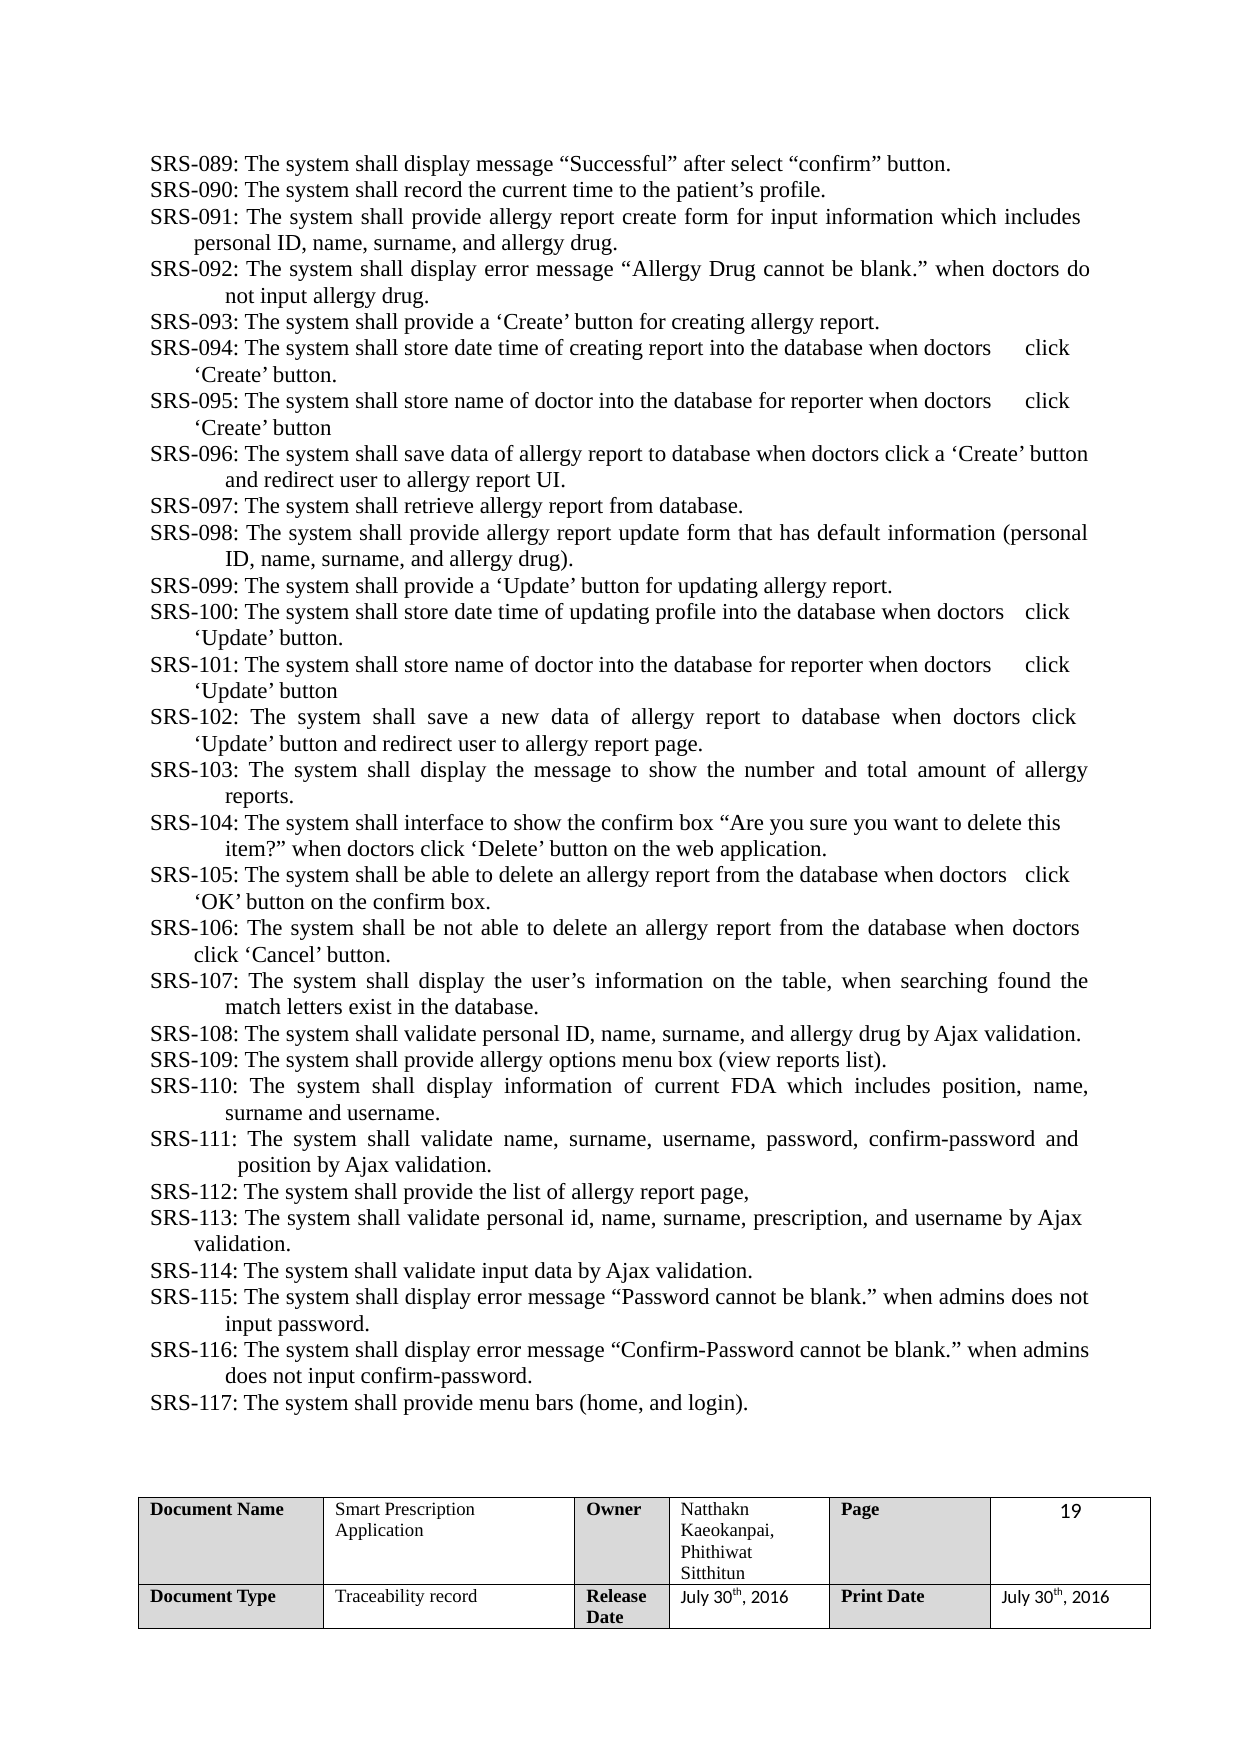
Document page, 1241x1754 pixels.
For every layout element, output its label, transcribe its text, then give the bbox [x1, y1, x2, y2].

text SRS-115: The system shall display error message “Password cannot be blank.” when admins does not input password. [150, 1283, 1090, 1336]
text SRS-095: The system shall store name of doctor into the database for reporter when doctors click ‘Create’ button [150, 387, 1090, 440]
text SRS-108: The system shall validate personal ID, name, surname, and allergy drug by Ajax validation. [150, 1020, 1090, 1046]
text SRS-117: The system shall provide menu bars (home, and login). [150, 1389, 1090, 1415]
text SRS-104: The system shall interface to show the confirm box “Are you sure you want to delete this item?” when doctors click ‘Delete’ button on the web application. [150, 809, 1090, 862]
text SRS-098: The system shall provide allergy report update form that has default information (personal ID, name, surname, and allergy drug). [150, 519, 1090, 572]
text SRS-102: The system shall save a new data of allergy report to database when doctors click ‘Update’ button and redirect user to allergy report page. [150, 703, 1090, 756]
text SRS-103: The system shall display the message to show the number and total amount of allergy reports. [150, 756, 1090, 809]
text SRS-090: The system shall record the current time to the patient’s profile. [150, 176, 1090, 203]
text SRS-113: The system shall validate personal id, name, surname, prescription, and username by Ajax validation. [150, 1204, 1090, 1257]
text SRS-093: The system shall provide a ‘Create’ button for creating allergy report. [150, 308, 1090, 334]
text SRS-096: The system shall save data of allergy report to database when doctors click a ‘Create’ button and redirect user to allergy report UI. [150, 440, 1090, 493]
text SRS-100: The system shall store date time of updating profile into the database when doctors click ‘Update’ button. [150, 598, 1090, 651]
text SRS-110: The system shall display information of current FDA which includes position, name, surname and username. [150, 1072, 1090, 1125]
text SRS-116: The system shall display error message “Confirm-Password cannot be blank.” when admins does not input confirm-password. [150, 1336, 1090, 1389]
text SRS-101: The system shall store name of doctor into the database for reporter when doctors click ‘Update’ button [150, 651, 1090, 703]
text SRS-092: The system shall display error message “Allergy Drug cannot be blank.” when doctors do not input allergy drug. [150, 255, 1090, 308]
text SRS-089: The system shall display message “Successful” after select “confirm” button. [150, 150, 1090, 176]
text SRS-091: The system shall provide allergy report create form for input information which includes personal ID, name, surname, and allergy drug. [150, 203, 1090, 255]
text SRS-112: The system shall provide the list of allergy report page, [150, 1178, 1090, 1204]
text SRS-107: The system shall display the user’s information on the table, when searching found the match letters exist in the database. [150, 967, 1090, 1020]
text SRS-105: The system shall be able to delete an allergy report from the database when doctors click ‘OK’ button on the confirm box. [150, 862, 1090, 914]
text SRS-106: The system shall be not able to delete an allergy report from the database when doctors click ‘Cancel’ button. [150, 914, 1090, 967]
text SRS-114: The system shall validate input data by Ajax validation. [150, 1257, 1090, 1283]
text SRS-094: The system shall store date time of creating report into the database when doctors click ‘Create’ button. [150, 334, 1090, 387]
text SRS-109: The system shall provide allergy options menu box (view reports list). [150, 1046, 1090, 1072]
text SRS-099: The system shall provide a ‘Update’ button for updating allergy report. [150, 572, 1090, 598]
text SRS-111: The system shall validate name, surname, username, password, confirm-password and position by Ajax validation. [150, 1125, 1090, 1178]
text SRS-097: The system shall retrieve allergy report from database. [150, 493, 1090, 519]
